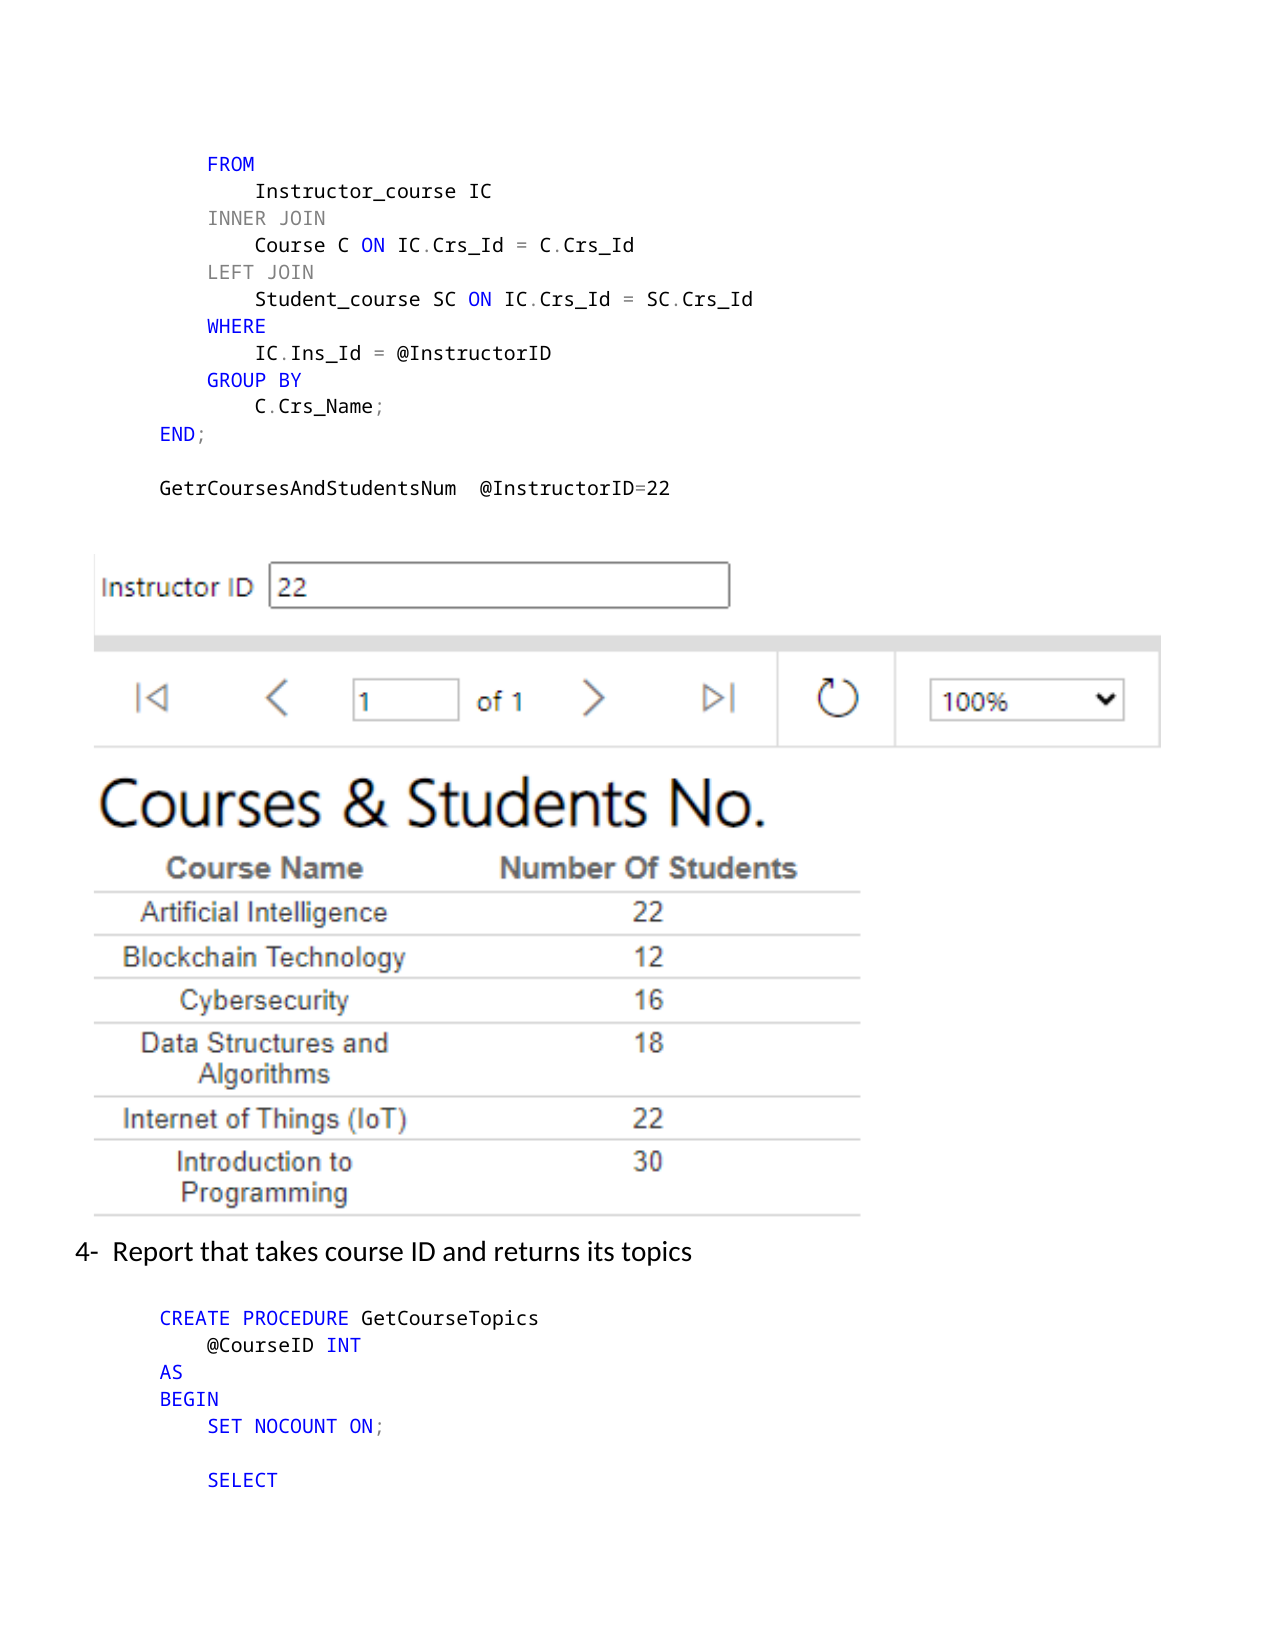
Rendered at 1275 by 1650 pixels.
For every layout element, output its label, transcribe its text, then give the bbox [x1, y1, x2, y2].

text CREATE PROCEDURE GetCourseTopics [159, 1304, 1125, 1331]
text AS [159, 1358, 1125, 1385]
text BEGIN [159, 1385, 1125, 1412]
text Instructor_course IC [159, 177, 1125, 204]
text C.Crs_Name; [159, 393, 1125, 420]
text Course C ON IC.Crs_Id = C.Crs_Id [159, 231, 1125, 258]
text GROUP BY [159, 366, 1125, 393]
text WHERE [159, 312, 1125, 339]
text SELECT [159, 1466, 1125, 1493]
text Student_course SC ON IC.Crs_Id = SC.Crs_Id [159, 285, 1125, 312]
text END; [159, 420, 1125, 447]
text @CourseID INT [159, 1331, 1125, 1358]
picture [93, 554, 1161, 1233]
text GetrCoursesAndStudentsNum @InstructorID=22 [159, 474, 1125, 501]
text INNER JOIN [159, 204, 1125, 231]
list Report that takes course ID and returns its topics [75, 1233, 1125, 1268]
text FROM [159, 150, 1125, 177]
text LEFT JOIN [159, 258, 1125, 285]
text SET NOCOUNT ON; [159, 1412, 1125, 1439]
text IC.Ins_Id = @InstructorID [159, 339, 1125, 366]
